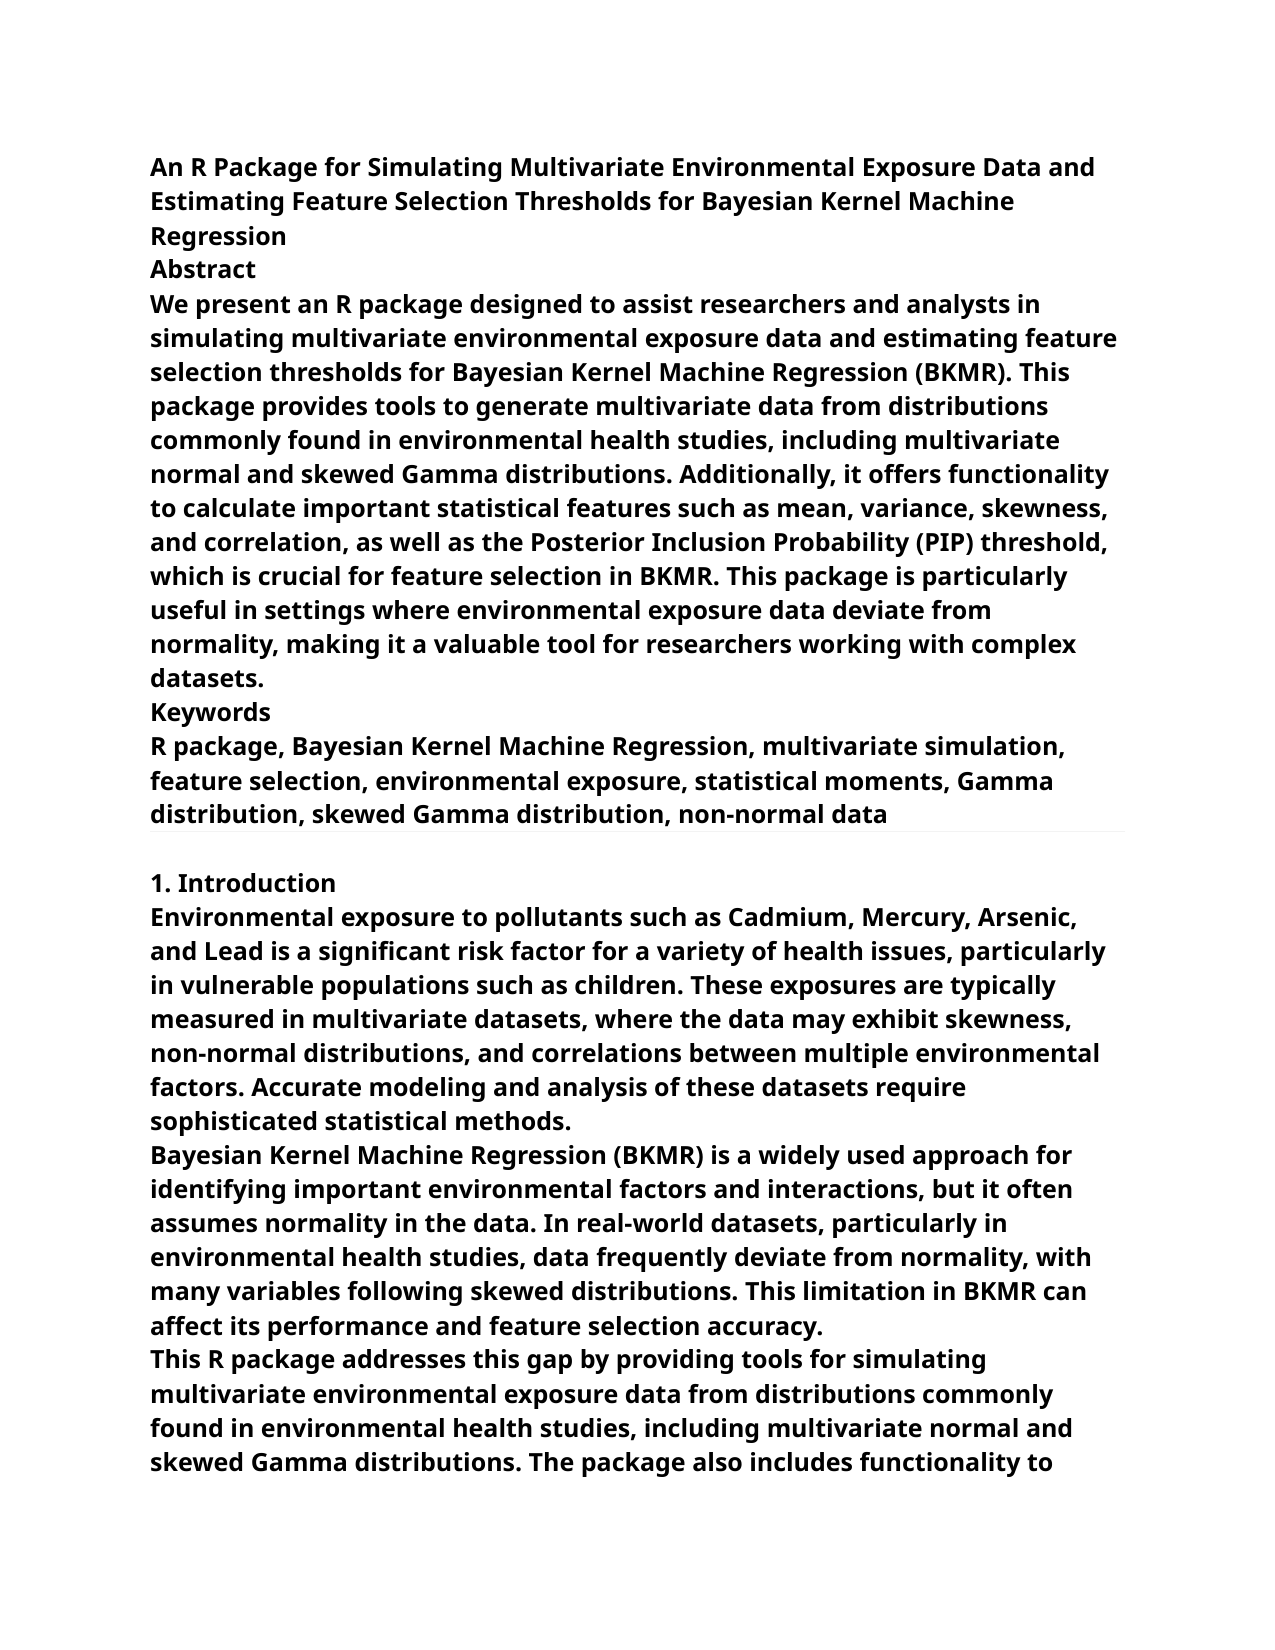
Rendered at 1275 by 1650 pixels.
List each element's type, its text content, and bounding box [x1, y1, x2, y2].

text Abstract [150, 252, 1125, 286]
text We present an R package designed to assist researchers and analysts in simulating multivariate environmental exposure data and estimating feature selection thresholds for Bayesian Kernel Machine Regression (BKMR). This package provides tools to generate multivariate data from distributions commonly found in environmental health studies, including multivariate normal and skewed Gamma distributions. Additionally, it offers functionality to calculate important statistical features such as mean, variance, skewness, and correlation, as well as the Posterior Inclusion Probability (PIP) threshold, which is crucial for feature selection in BKMR. This package is particularly useful in settings where environmental exposure data deviate from normality, making it a valuable tool for researchers working with complex datasets. [150, 286, 1125, 695]
text Keywords [150, 695, 1125, 729]
text R package, Bayesian Kernel Machine Regression, multivariate simulation, feature selection, environmental exposure, statistical moments, Gamma distribution, skewed Gamma distribution, non-normal data [150, 729, 1125, 831]
text Bayesian Kernel Machine Regression (BKMR) is a widely used approach for identifying important environmental factors and interactions, but it often assumes normality in the data. In real-world datasets, particularly in environmental health studies, data frequently deviate from normality, with many variables following skewed distributions. This limitation in BKMR can affect its performance and feature selection accuracy. [150, 1138, 1125, 1342]
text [150, 1342, 1125, 1478]
text 1. Introduction [150, 865, 1125, 899]
text An R Package for Simulating Multivariate Environmental Exposure Data and Estimating Feature Selection Thresholds for Bayesian Kernel Machine Regression [150, 150, 1125, 252]
text Environmental exposure to pollutants such as Cadmium, Mercury, Arsenic, and Lead is a significant risk factor for a variety of health issues, particularly in vulnerable populations such as children. These exposures are typically measured in multivariate datasets, where the data may exhibit skewness, non-normal distributions, and correlations between multiple environmental factors. Accurate modeling and analysis of these datasets require sophisticated statistical methods. [150, 899, 1125, 1138]
